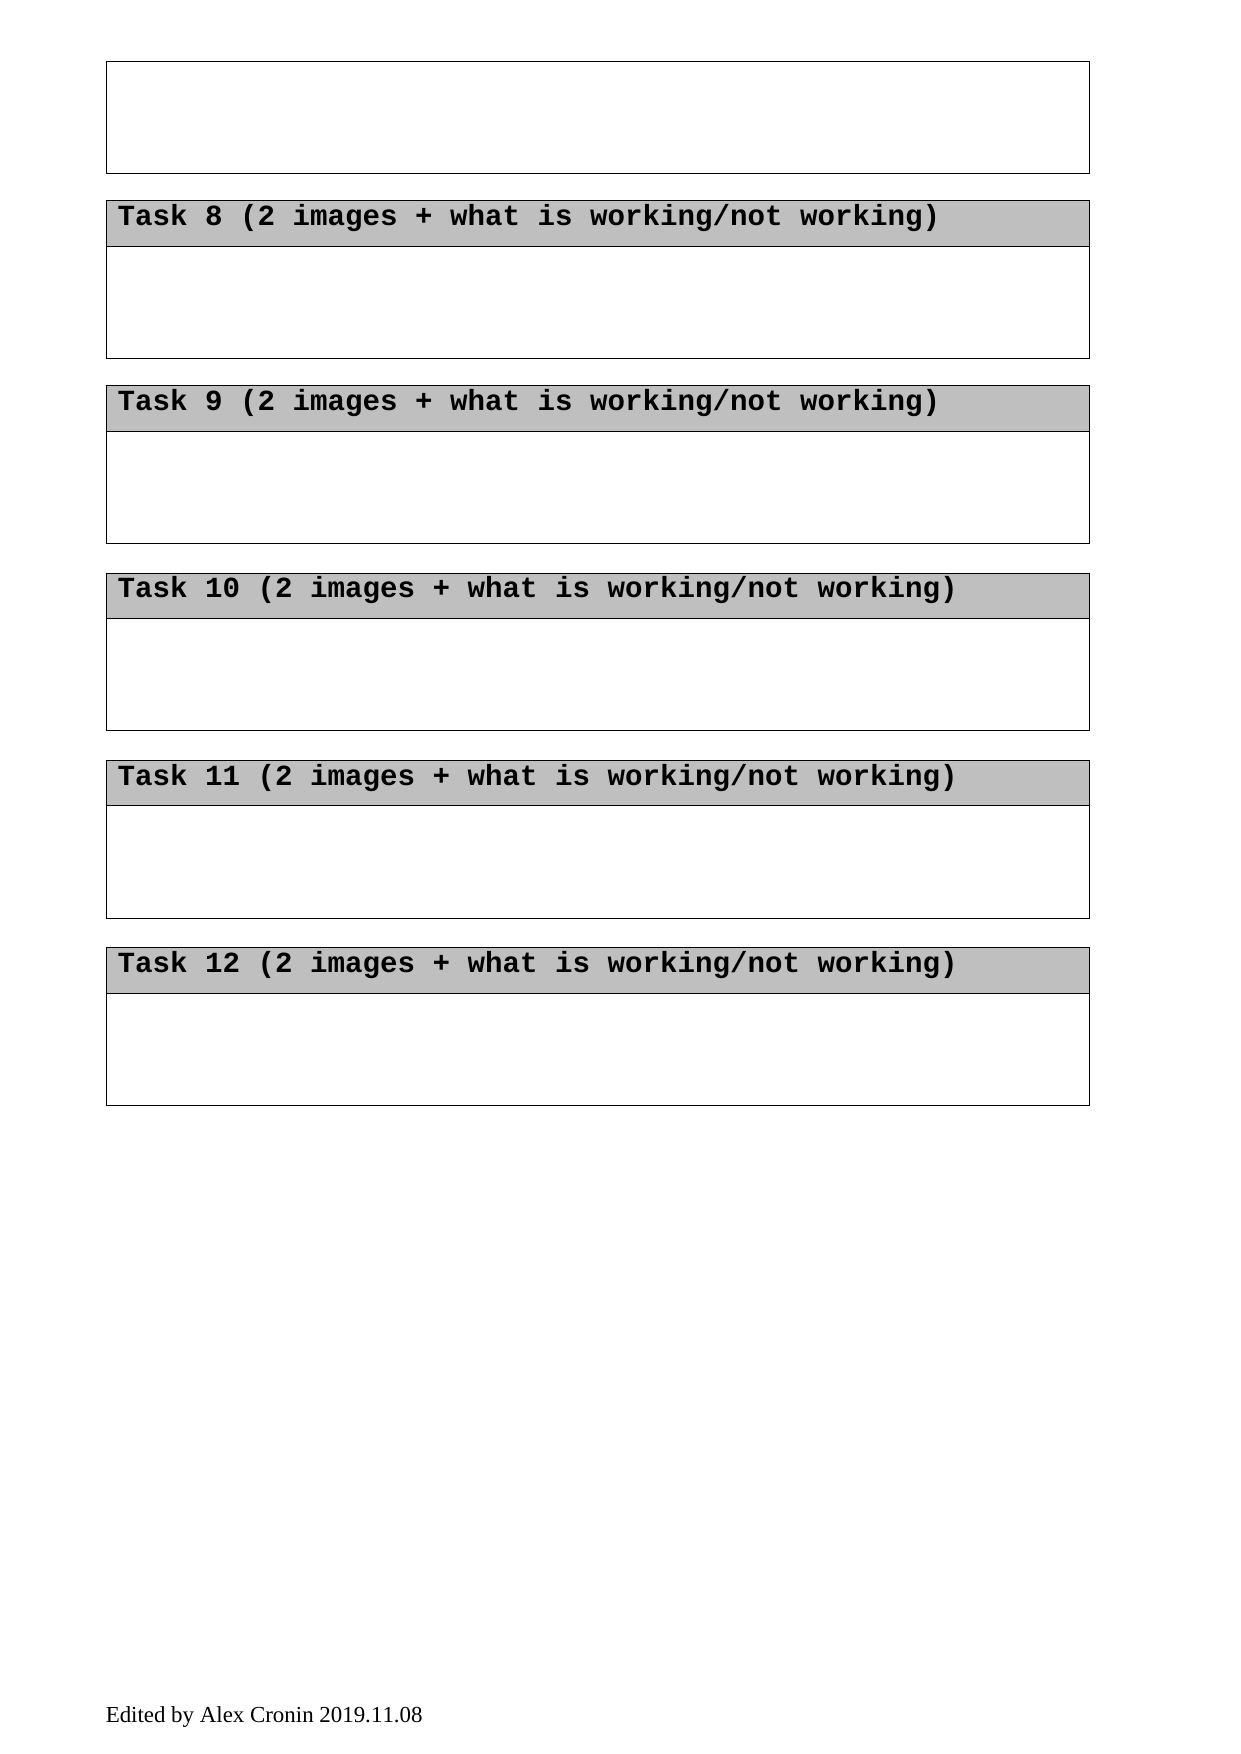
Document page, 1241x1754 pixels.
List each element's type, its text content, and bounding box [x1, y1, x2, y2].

table_header Task 8 (2 images + what is working/not working) [107, 201, 1089, 246]
table_cell [107, 994, 1089, 1105]
table_header Task 9 (2 images + what is working/not working) [107, 386, 1089, 431]
table_cell [107, 806, 1089, 917]
table_cell [107, 247, 1089, 358]
table_cell [107, 619, 1089, 730]
table_cell [107, 432, 1089, 543]
table_cell [107, 62, 1089, 173]
table_header Task 10 (2 images + what is working/not working) [107, 574, 1089, 618]
table_header Task 11 (2 images + what is working/not working) [107, 761, 1089, 805]
table_header Task 12 (2 images + what is working/not working) [107, 948, 1089, 993]
